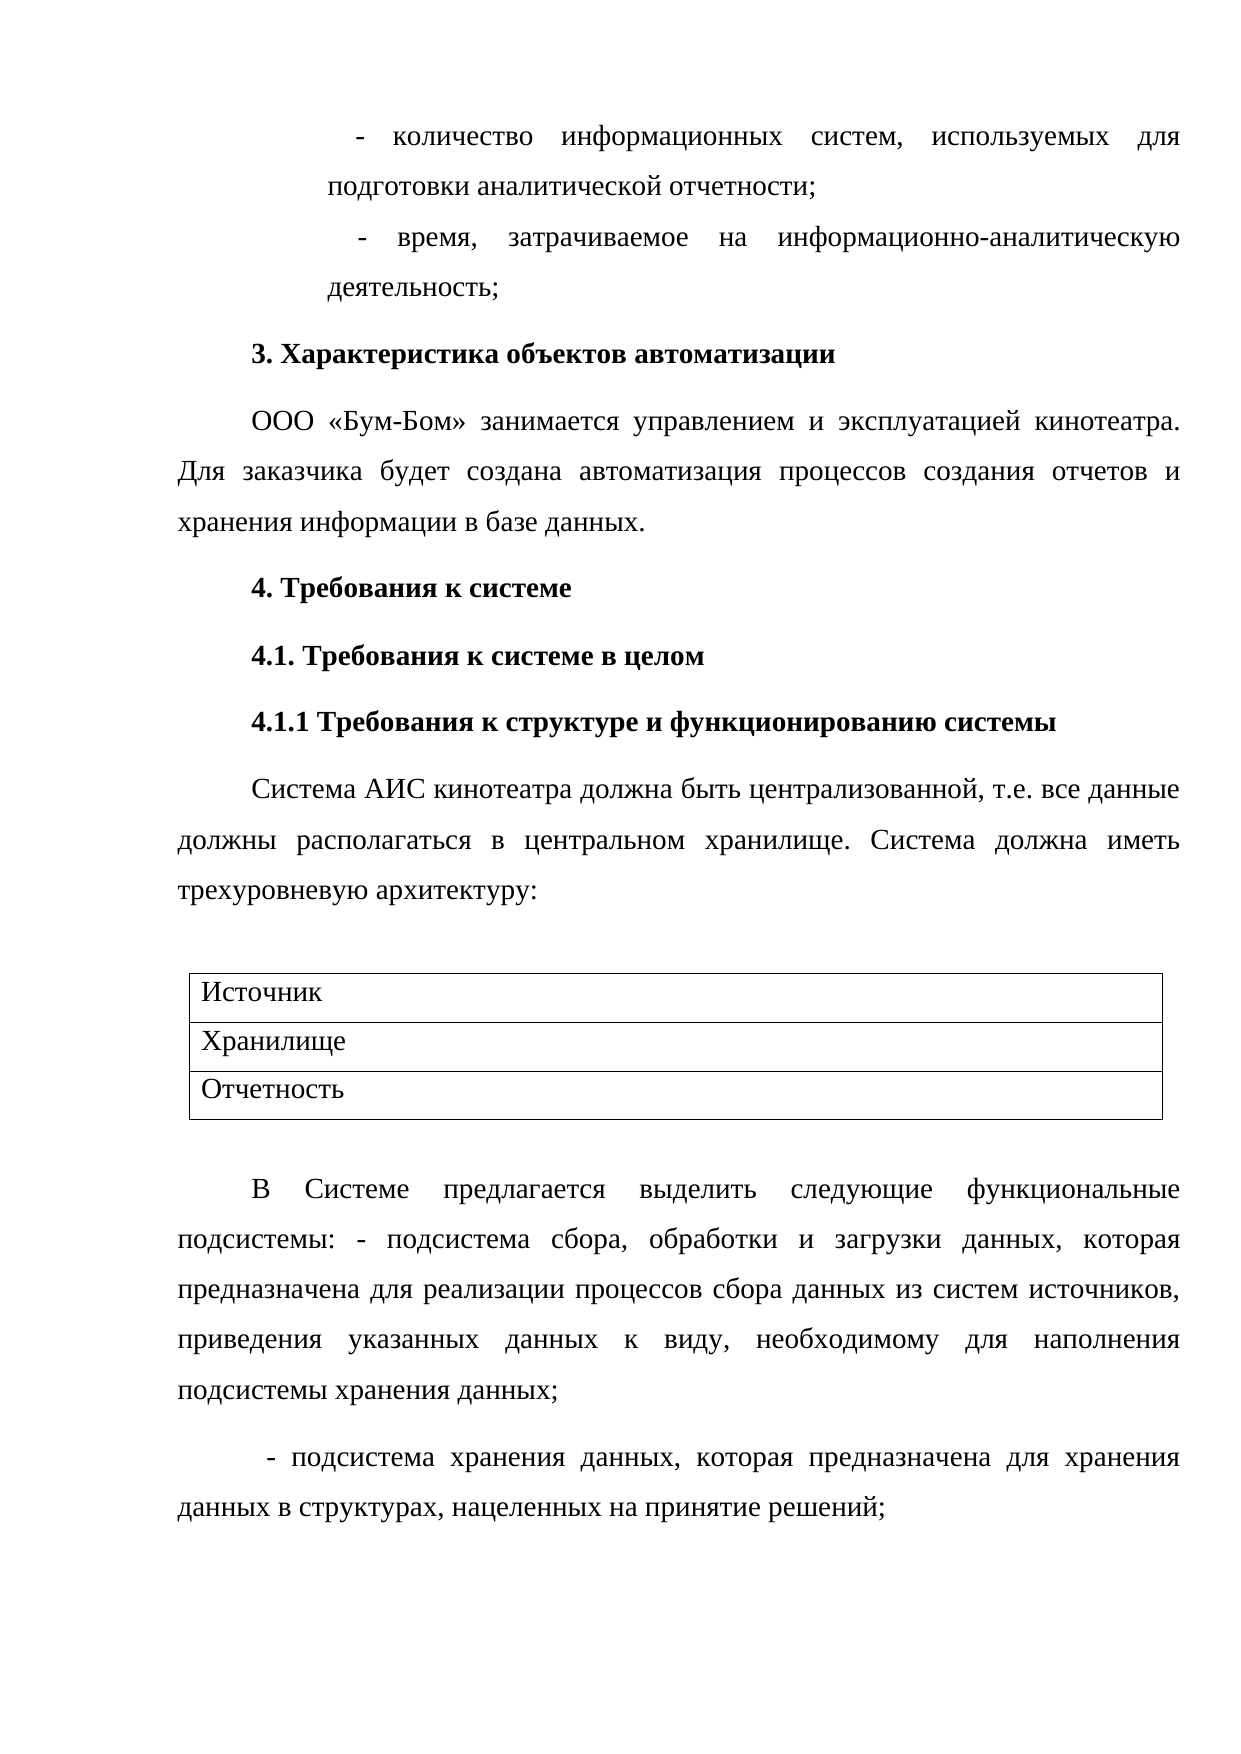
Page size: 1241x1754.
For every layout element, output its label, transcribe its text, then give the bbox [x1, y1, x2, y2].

table_cell Отчетность [190, 1072, 1162, 1119]
list - время, затрачиваемое на информационно-аналитическую деятельность; [327, 219, 1181, 303]
table_cell Хранилище [190, 1023, 1162, 1071]
text - подсистема хранения данных, которая предназначена для хранения данных в структурах, нацеленных на принятие решений; [177, 1439, 1181, 1523]
text ООО «Бум-Бом» занимается управлением и эксплуатацией кинотеатра. Для заказчика будет создана автоматизация процессов создания отчетов и хранения информации в базе данных. [177, 403, 1181, 537]
list - количество информационных систем, используемых для подготовки аналитической отчетности; [327, 118, 1181, 202]
text В Системе предлагается выделить следующие функциональные подсистемы: - подсистема сбора, обработки и загрузки данных, которая предназначена для реализации процессов сбора данных из систем источников, приведения указанных данных к виду, необходимому для наполнения подсистемы хранения данных; [177, 1171, 1181, 1406]
text 4. Требования к системе [215, 571, 1181, 604]
text 4.1. Требования к системе в целом [177, 638, 1181, 671]
table_header Источник [190, 974, 1162, 1022]
text Система АИС кинотеатра должна быть централизованной, т.е. все данные должны располагаться в центральном хранилище. Система должна иметь трехуровневую архитектуру: [177, 772, 1181, 906]
text 3. Характеристика объектов автоматизации [177, 336, 1181, 369]
text 4.1.1 Требования к структуре и функционированию системы [177, 704, 1181, 738]
